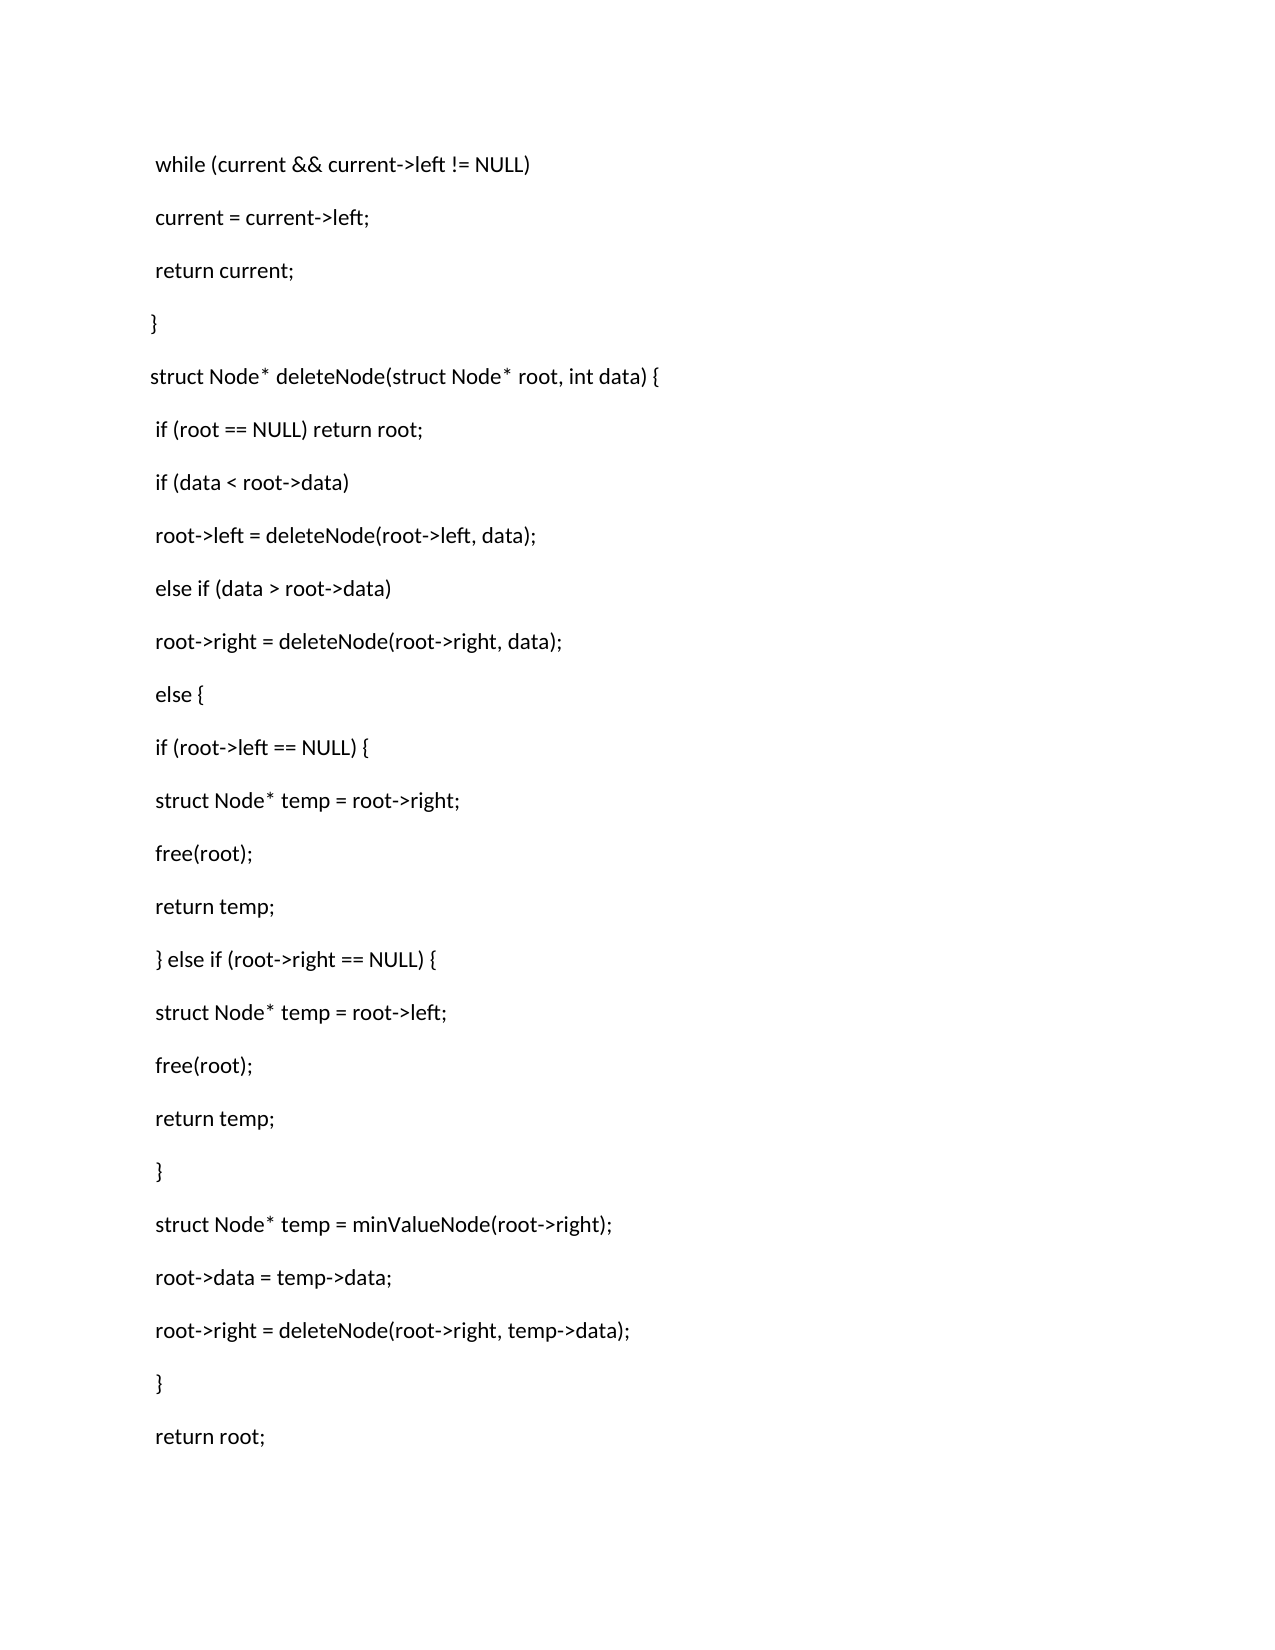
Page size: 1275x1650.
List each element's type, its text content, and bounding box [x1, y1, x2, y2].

text return temp; [150, 1104, 1125, 1132]
text while (current && current->left != NULL) [150, 150, 1125, 178]
text root->right = deleteNode(root->right, temp->data); [150, 1316, 1125, 1344]
text if (data < root->data) [150, 468, 1125, 496]
text else { [150, 680, 1125, 708]
text } [150, 1157, 1125, 1185]
text return root; [150, 1422, 1125, 1451]
text free(root); [150, 839, 1125, 867]
text struct Node* temp = root->left; [150, 998, 1125, 1026]
text struct Node* temp = minValueNode(root->right); [150, 1210, 1125, 1238]
text } else if (root->right == NULL) { [150, 945, 1125, 973]
text current = current->left; [150, 203, 1125, 231]
text struct Node* deleteNode(struct Node* root, int data) { [150, 362, 1125, 390]
text free(root); [150, 1051, 1125, 1079]
text return temp; [150, 892, 1125, 920]
text struct Node* temp = root->right; [150, 786, 1125, 814]
text root->data = temp->data; [150, 1263, 1125, 1291]
text else if (data > root->data) [150, 574, 1125, 602]
text return current; [150, 256, 1125, 284]
text root->right = deleteNode(root->right, data); [150, 627, 1125, 655]
text if (root->left == NULL) { [150, 733, 1125, 761]
text } [150, 309, 1125, 337]
text } [150, 1369, 1125, 1397]
text if (root == NULL) return root; [150, 415, 1125, 443]
text root->left = deleteNode(root->left, data); [150, 521, 1125, 549]
